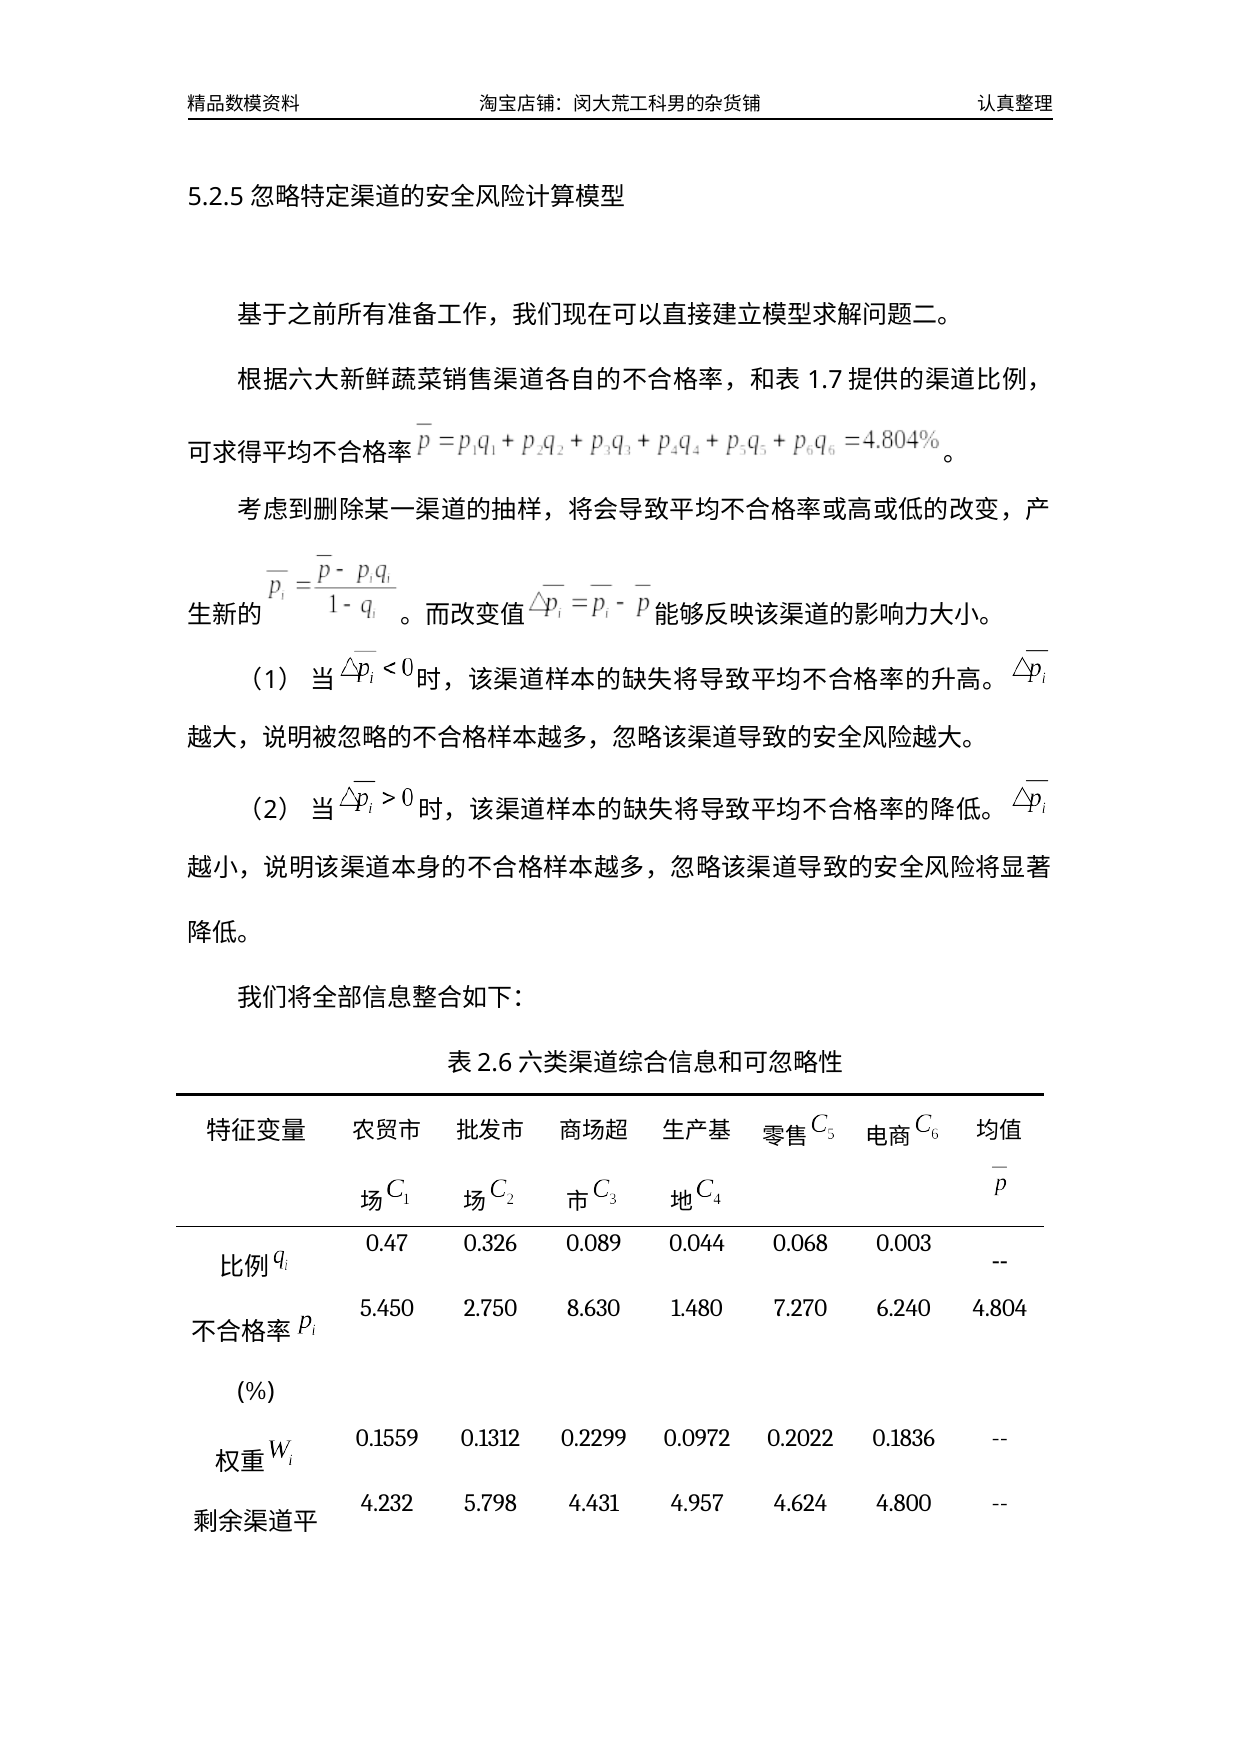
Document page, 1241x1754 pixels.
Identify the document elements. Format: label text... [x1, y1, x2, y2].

table_header 生产基地 [645, 1096, 749, 1226]
table_cell 6.240 [852, 1292, 955, 1422]
table_cell 5.450 [335, 1292, 438, 1422]
table_cell 剩余渠道平均不合格率(%) [176, 1487, 335, 1552]
table_cell 4.804 [955, 1292, 1044, 1422]
table_cell 0.1559 [335, 1422, 438, 1487]
table_cell 0.1836 [852, 1422, 955, 1487]
table_cell 5.798 [439, 1487, 542, 1552]
subtitle 5.2.5 忽略特定渠道的安全风险计算模型 [187, 162, 1053, 227]
text 我们将全部信息整合如下： [187, 963, 1053, 1028]
text （1） 当时，该渠道样本的缺失将导致平均不合格率的升高。越大，说明被忽略的不合格样本越多，忽略该渠道导致的安全风险越大。 [187, 638, 1053, 768]
text 考虑到删除某一渠道的抽样，将会导致平均不合格率或高或低的改变，产生新的。而改变值能够反映该渠道的影响力大小。 [187, 476, 1053, 638]
table_header 农贸市场 [335, 1096, 438, 1226]
table_cell 0.0972 [645, 1422, 749, 1487]
table_cell 0.2022 [749, 1422, 852, 1487]
table_cell 4.800 [852, 1487, 955, 1552]
table_header 特征变量 [176, 1096, 335, 1226]
table_header 零售 [749, 1096, 852, 1226]
table_cell 0.089 [542, 1227, 645, 1292]
table_header 批发市场 [439, 1096, 542, 1226]
table_cell 0.044 [645, 1227, 749, 1292]
table_cell 权重 [176, 1422, 335, 1487]
table_cell -- [955, 1227, 1044, 1292]
table_header 均值 [955, 1096, 1044, 1226]
table_cell 2.750 [439, 1292, 542, 1422]
text （2） 当时，该渠道样本的缺失将导致平均不合格率的降低。越小，说明该渠道本身的不合格样本越多，忽略该渠道导致的安全风险将显著降低。 [187, 768, 1053, 963]
table_cell 4.957 [645, 1487, 749, 1552]
table_cell 7.270 [749, 1292, 852, 1422]
table_cell 不合格率(%) [176, 1292, 335, 1422]
text 基于之前所有准备工作，我们现在可以直接建立模型求解问题二。 [187, 281, 1053, 346]
table_cell 0.1312 [439, 1422, 542, 1487]
table_cell 比例 [176, 1227, 335, 1292]
table_cell -- [955, 1422, 1044, 1487]
table_cell 0.326 [439, 1227, 542, 1292]
table_cell 4.431 [542, 1487, 645, 1552]
table_cell 0.2299 [542, 1422, 645, 1487]
table_cell 4.624 [749, 1487, 852, 1552]
table_cell 0.068 [749, 1227, 852, 1292]
text 表2.6 六类渠道综合信息和可忽略性 [187, 1028, 1053, 1093]
table_header 电商 [852, 1096, 955, 1226]
text 根据六大新鲜蔬菜销售渠道各自的不合格率，和表1.7提供的渠道比例，可求得平均不合格率。 [187, 346, 1053, 476]
table_cell 8.630 [542, 1292, 645, 1422]
table_cell 0.003 [852, 1227, 955, 1292]
table_header 商场超市 [542, 1096, 645, 1226]
table_cell -- [955, 1487, 1044, 1552]
table_cell 1.480 [645, 1292, 749, 1422]
table_cell 4.232 [335, 1487, 438, 1552]
table_cell 0.47 [335, 1227, 438, 1292]
